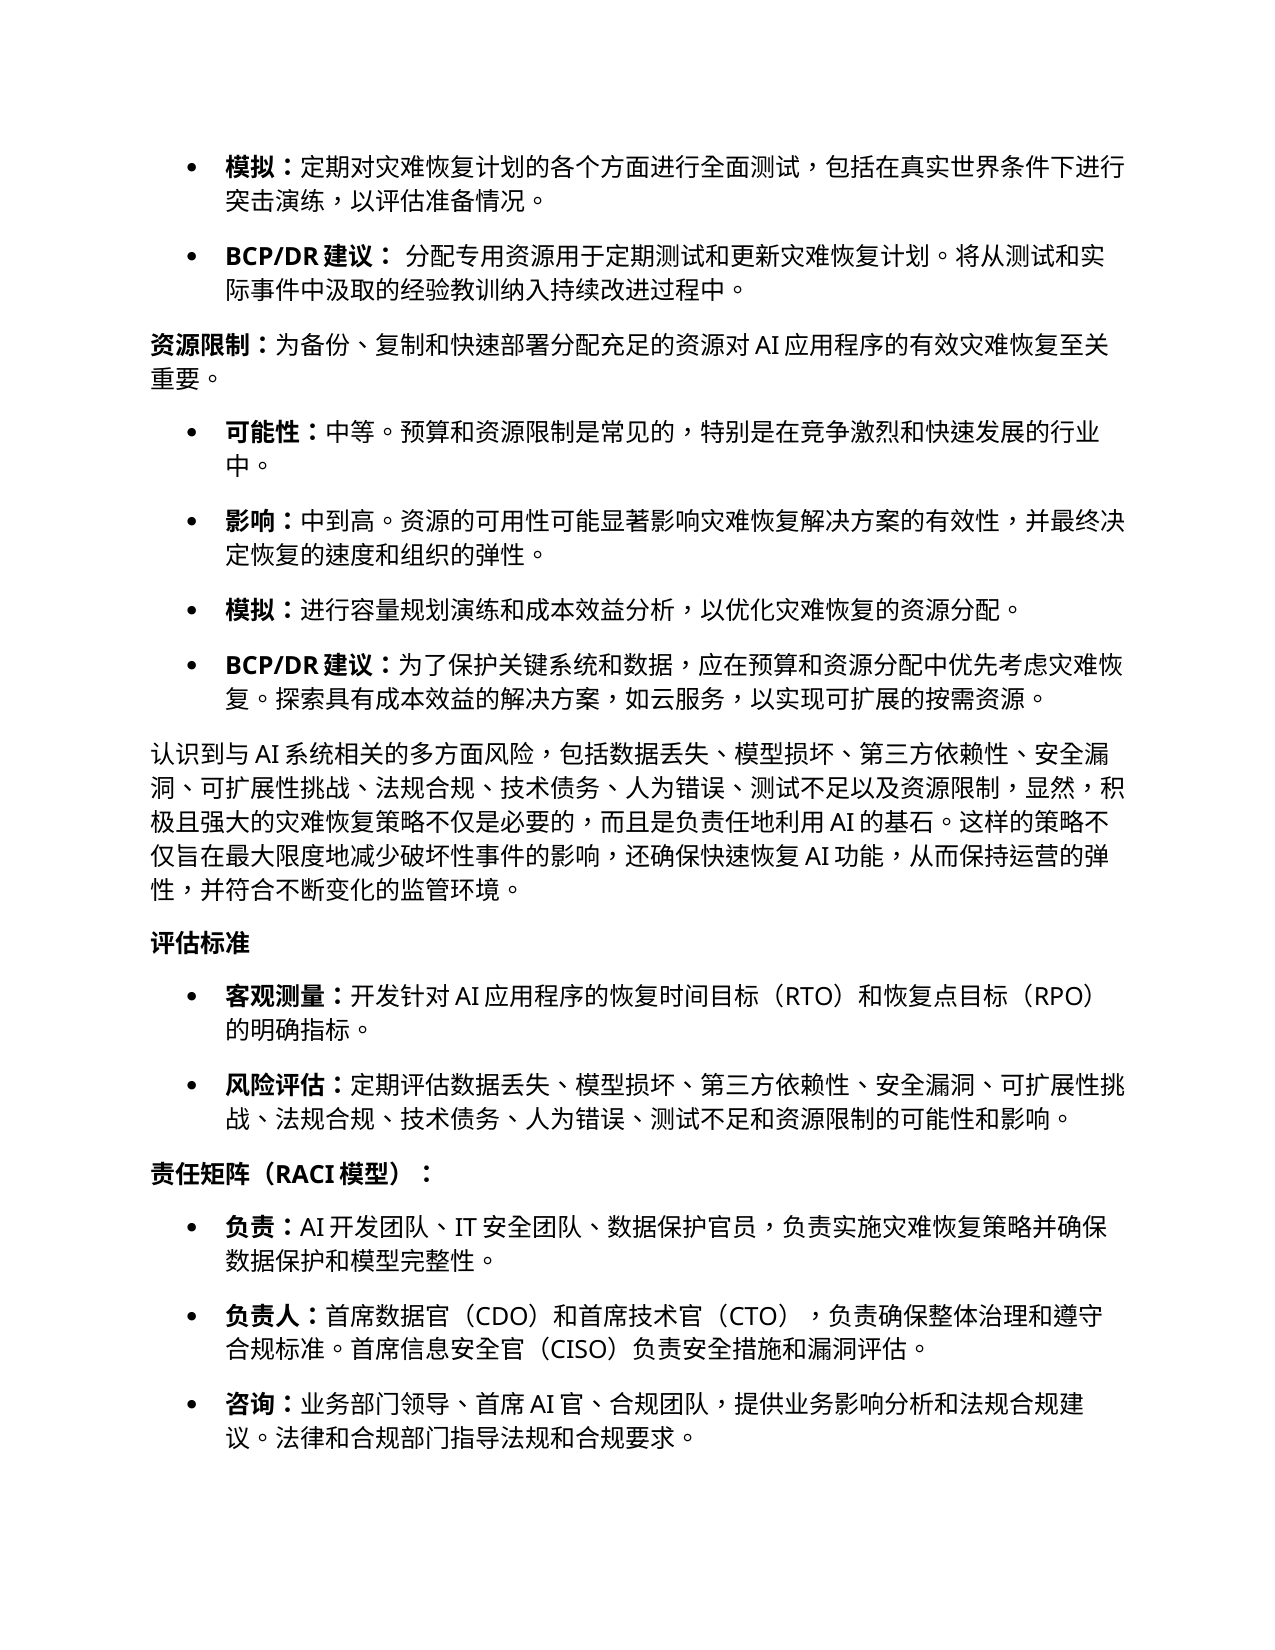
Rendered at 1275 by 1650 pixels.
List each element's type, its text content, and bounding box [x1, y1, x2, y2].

list 负责：AI开发团队、IT安全团队、数据保护官员，负责实施灾难恢复策略并确保数据保护和模型完整性。 [187, 1209, 1125, 1277]
list 影响：中到高。资源的可用性可能显著影响灾难恢复解决方案的有效性，并最终决定恢复的速度和组织的弹性。 [187, 504, 1125, 572]
list 客观测量：开发针对AI应用程序的恢复时间目标（RTO）和恢复点目标（RPO）的明确指标。 [187, 978, 1125, 1047]
list 模拟：定期对灾难恢复计划的各个方面进行全面测试，包括在真实世界条件下进行突击演练，以评估准备情况。 [187, 150, 1125, 218]
list BCP/DR建议：为了保护关键系统和数据，应在预算和资源分配中优先考虑灾难恢复。探索具有成本效益的解决方案，如云服务，以实现可扩展的按需资源。 [187, 648, 1125, 716]
text 评估标准 [150, 926, 1125, 960]
list 咨询：业务部门领导、首席AI官、合规团队，提供业务影响分析和法规合规建议。法律和合规部门指导法规和合规要求。 [187, 1387, 1125, 1455]
text 责任矩阵（RACI模型）： [150, 1156, 1125, 1190]
text 认识到与AI系统相关的多方面风险，包括数据丢失、模型损坏、第三方依赖性、安全漏洞、可扩展性挑战、法规合规、技术债务、人为错误、测试不足以及资源限制，显然，积极且强大的灾难恢复策略不仅是必要的，而且是负责任地利用AI的基石。这样的策略不仅旨在最大限度地减少破坏性事件的影响，还确保快速恢复AI功能，从而保持运营的弹性，并符合不断变化的监管环境。 [150, 737, 1125, 907]
text 资源限制：为备份、复制和快速部署分配充足的资源对AI应用程序的有效灾难恢复至关重要。 [150, 328, 1125, 396]
list 模拟：进行容量规划演练和成本效益分析，以优化灾难恢复的资源分配。 [187, 593, 1125, 627]
list 风险评估：定期评估数据丢失、模型损坏、第三方依赖性、安全漏洞、可扩展性挑战、法规合规、技术债务、人为错误、测试不足和资源限制的可能性和影响。 [187, 1067, 1125, 1136]
list 负责人：首席数据官（CDO）和首席技术官（CTO），负责确保整体治理和遵守合规标准。首席信息安全官（CISO）负责安全措施和漏洞评估。 [187, 1298, 1125, 1366]
list BCP/DR建议： 分配专用资源用于定期测试和更新灾难恢复计划。将从测试和实际事件中汲取的经验教训纳入持续改进过程中。 [187, 239, 1125, 307]
list 可能性：中等。预算和资源限制是常见的，特别是在竞争激烈和快速发展的行业中。 [187, 415, 1125, 483]
